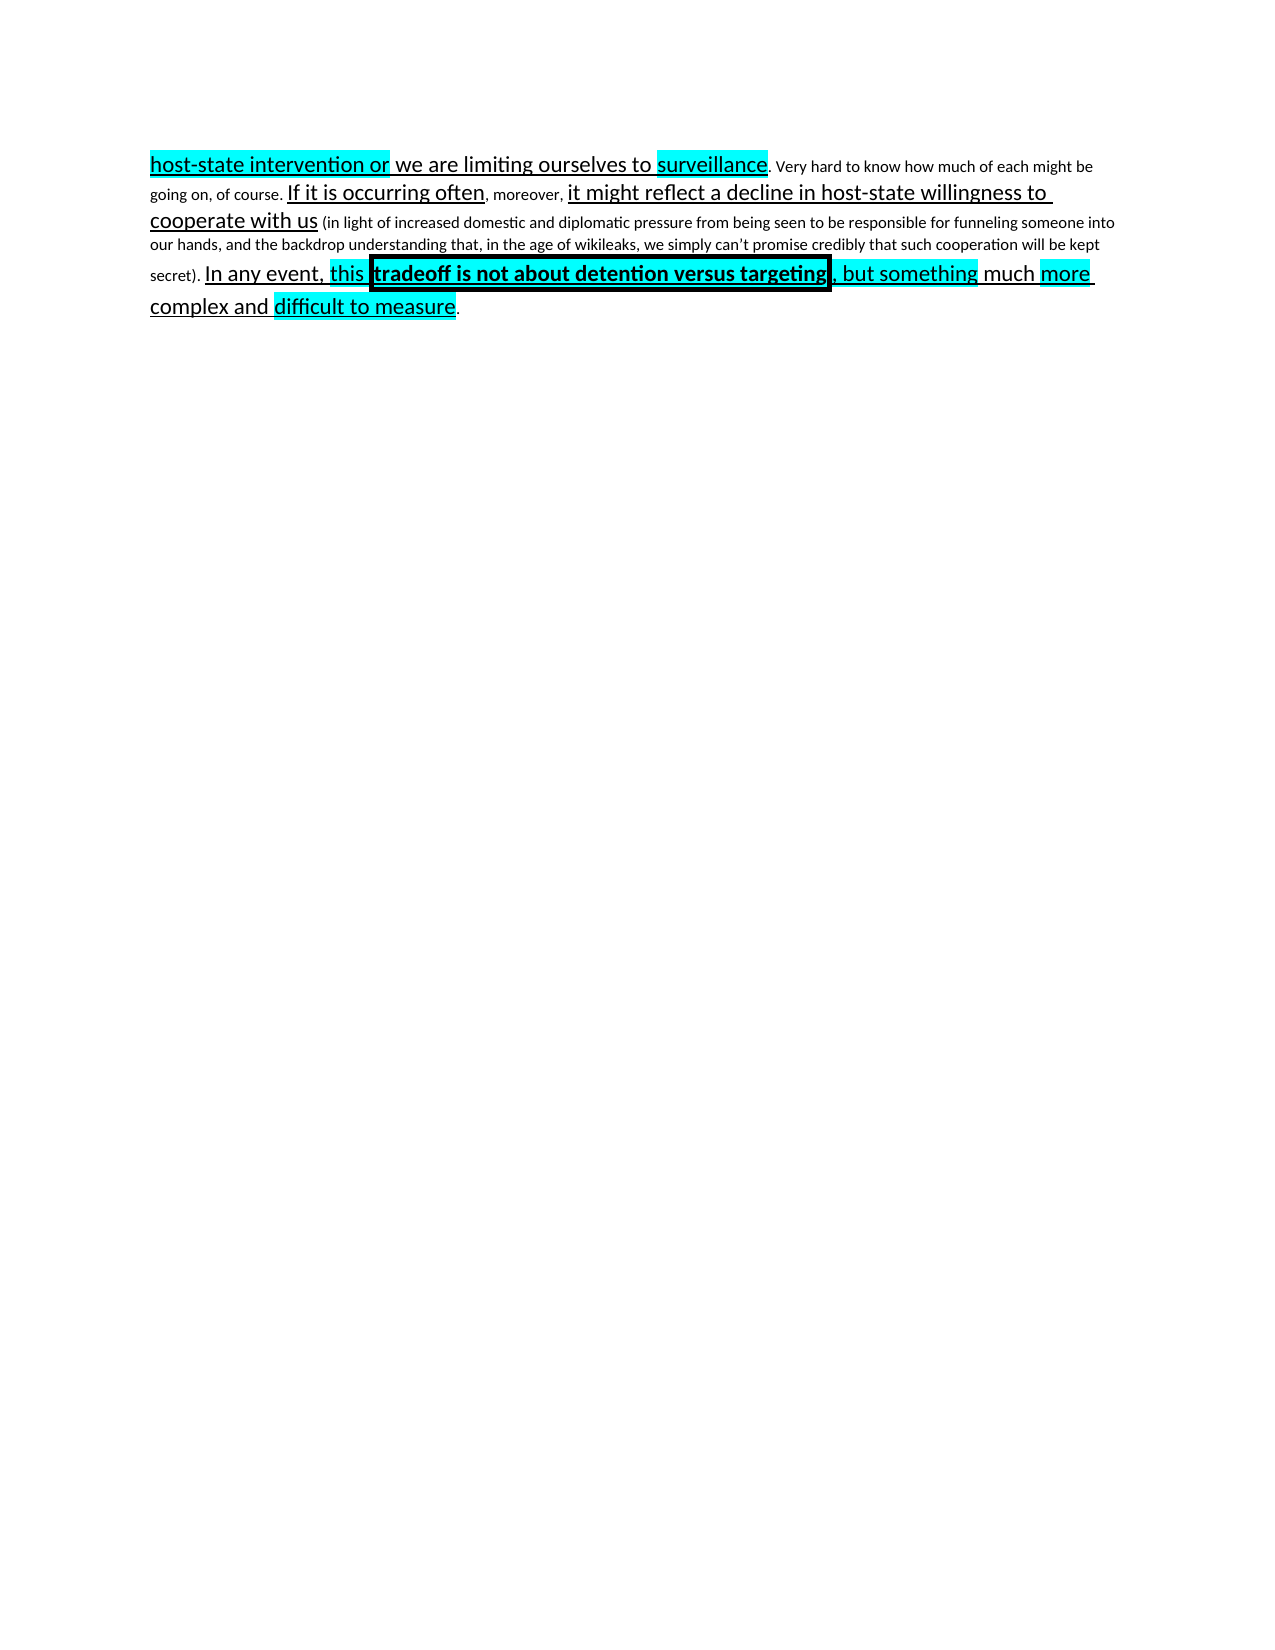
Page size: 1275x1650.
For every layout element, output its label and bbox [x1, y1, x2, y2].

text [150, 150, 1125, 320]
